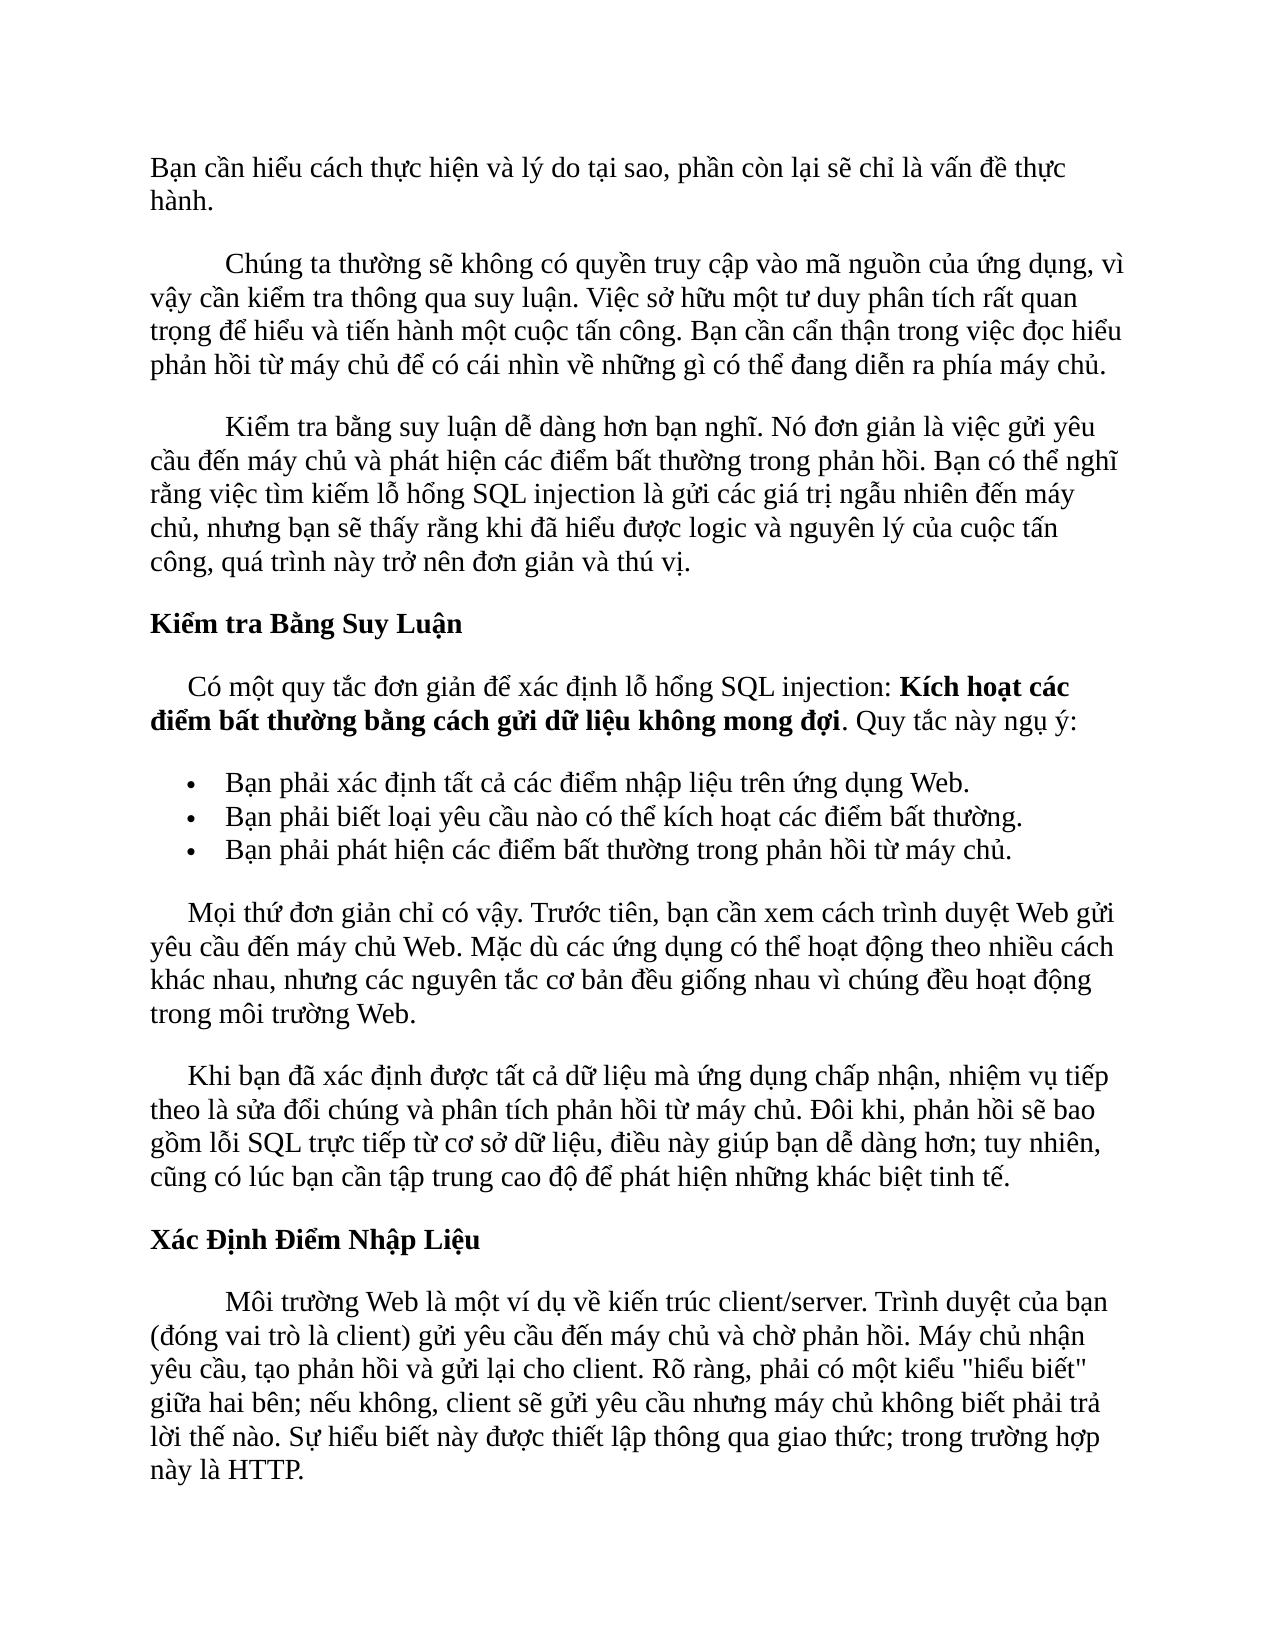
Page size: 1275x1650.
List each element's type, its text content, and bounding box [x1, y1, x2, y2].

list Bạn phải biết loại yêu cầu nào có thể kích hoạt các điểm bất thường. [187, 799, 1125, 832]
text Chúng ta thường sẽ không có quyền truy cập vào mã nguồn của ứng dụng, vì vậy cần kiểm tra thông qua suy luận. Việc sở hữu một tư duy phân tích rất quan trọng để hiểu và tiến hành một cuộc tấn công. Bạn cần cẩn thận trong việc đọc hiểu phản hồi từ máy chủ để có cái nhìn về những gì có thể đang diễn ra phía máy chủ. [150, 246, 1125, 380]
text Mọi thứ đơn giản chỉ có vậy. Trước tiên, bạn cần xem cách trình duyệt Web gửi yêu cầu đến máy chủ Web. Mặc dù các ứng dụng có thể hoạt động theo nhiều cách khác nhau, nhưng các nguyên tắc cơ bản đều giống nhau vì chúng đều hoạt động trong môi trường Web. [150, 895, 1125, 1029]
text Có một quy tắc đơn giản để xác định lỗ hổng SQL injection: Kích hoạt các điểm bất thường bằng cách gửi dữ liệu không mong đợi. Quy tắc này ngụ ý: [150, 669, 1125, 736]
text Xác Định Điểm Nhập Liệu [150, 1222, 1125, 1255]
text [150, 150, 1125, 217]
text Kiểm tra Bằng Suy Luận [150, 606, 1125, 640]
text Môi trường Web là một ví dụ về kiến trúc client/server. Trình duyệt của bạn (đóng vai trò là client) gửi yêu cầu đến máy chủ và chờ phản hồi. Máy chủ nhận yêu cầu, tạo phản hồi và gửi lại cho client. Rõ ràng, phải có một kiểu "hiểu biết" giữa hai bên; nếu không, client sẽ gửi yêu cầu nhưng máy chủ không biết phải trả lời thế nào. Sự hiểu biết này được thiết lập thông qua giao thức; trong trường hợp này là HTTP. [150, 1284, 1125, 1486]
list Bạn phải phát hiện các điểm bất thường trong phản hồi từ máy chủ. [187, 832, 1125, 866]
text Khi bạn đã xác định được tất cả dữ liệu mà ứng dụng chấp nhận, nhiệm vụ tiếp theo là sửa đổi chúng và phân tích phản hồi từ máy chủ. Đôi khi, phản hồi sẽ bao gồm lỗi SQL trực tiếp từ cơ sở dữ liệu, điều này giúp bạn dễ dàng hơn; tuy nhiên, cũng có lúc bạn cần tập trung cao độ để phát hiện những khác biệt tinh tế. [150, 1058, 1125, 1193]
list Bạn phải xác định tất cả các điểm nhập liệu trên ứng dụng Web. [187, 765, 1125, 799]
text Kiểm tra bằng suy luận dễ dàng hơn bạn nghĩ. Nó đơn giản là việc gửi yêu cầu đến máy chủ và phát hiện các điểm bất thường trong phản hồi. Bạn có thể nghĩ rằng việc tìm kiếm lỗ hổng SQL injection là gửi các giá trị ngẫu nhiên đến máy chủ, nhưng bạn sẽ thấy rằng khi đã hiểu được logic và nguyên lý của cuộc tấn công, quá trình này trở nên đơn giản và thú vị. [150, 409, 1125, 577]
